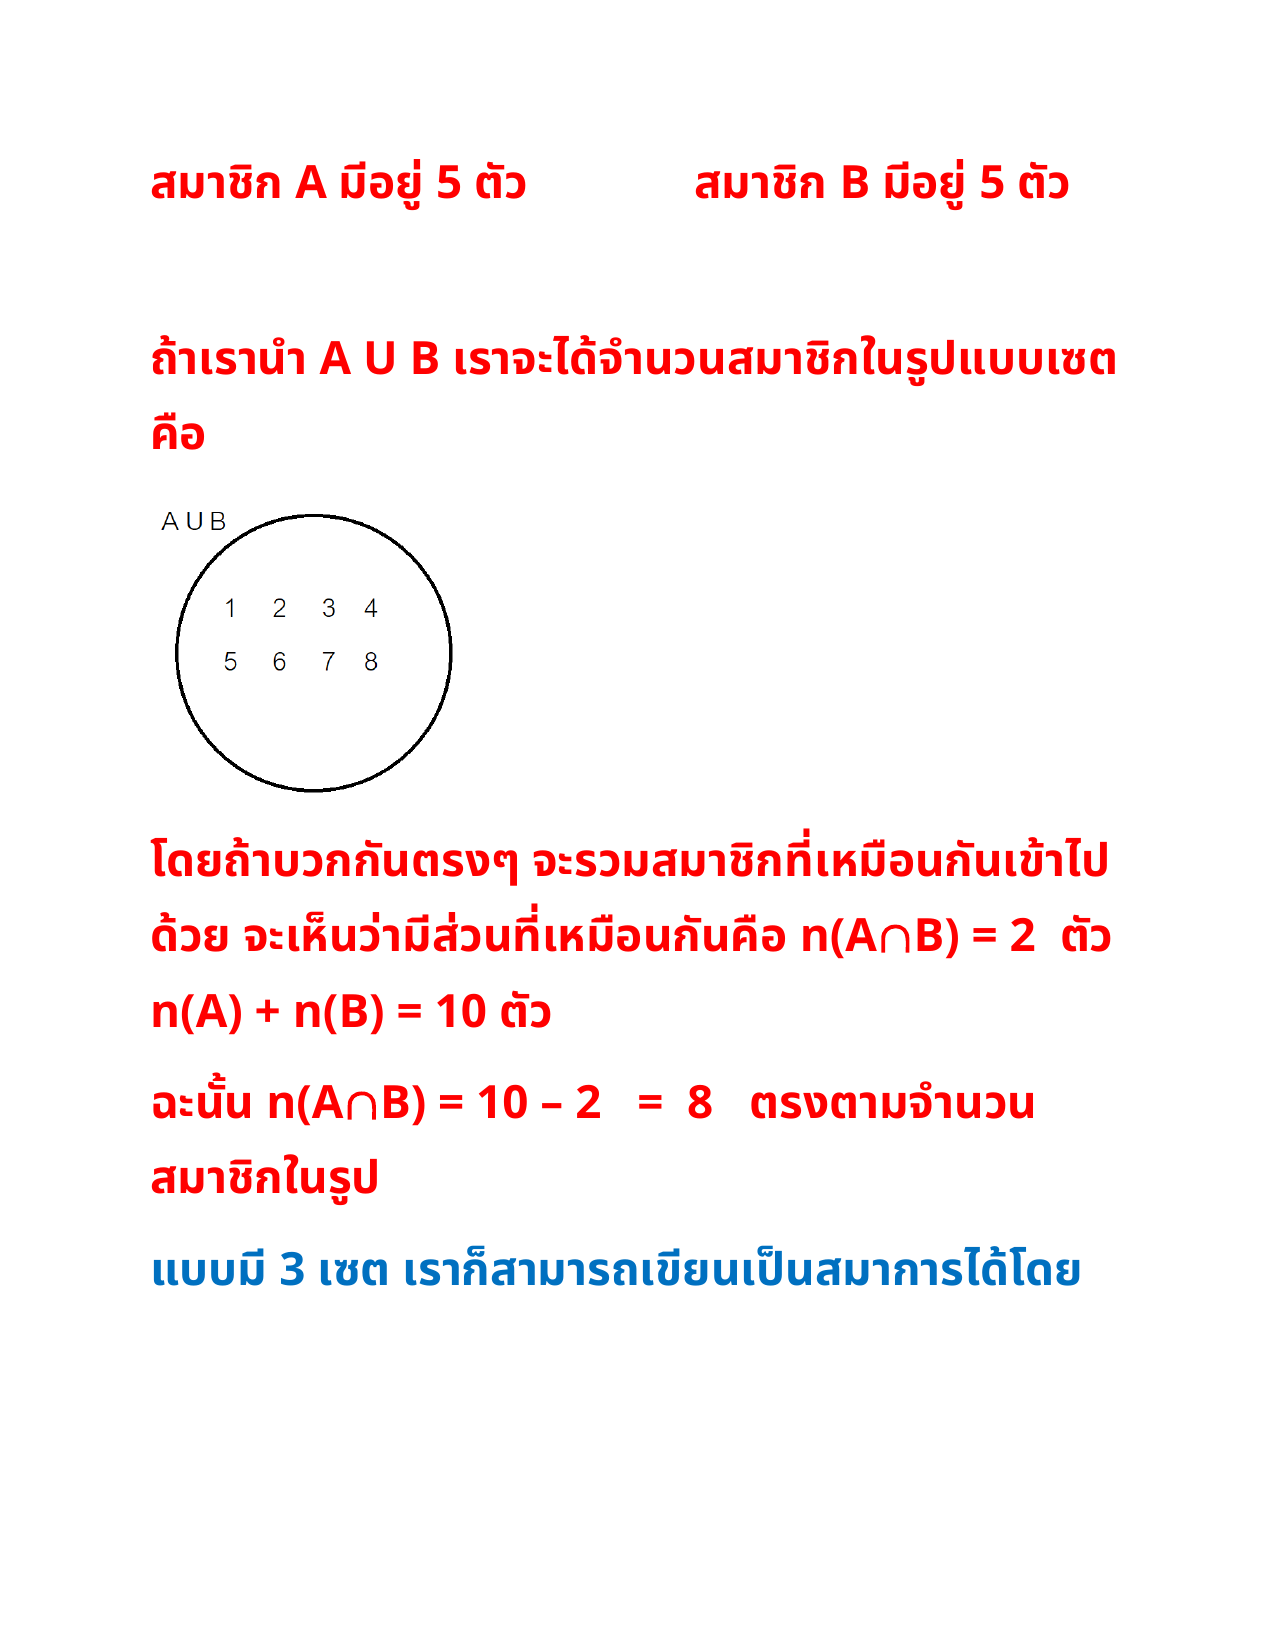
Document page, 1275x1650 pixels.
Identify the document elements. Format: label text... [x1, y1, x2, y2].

text ถ้าเรานำ A U B เราจะได้จำนวนสมาชิกในรูปแบบเซต คือ [150, 326, 1125, 470]
picture [150, 493, 479, 804]
text แบบมี 3 เซต เราก็สามารถเขียนเป็นสมาการได้โดย [150, 1236, 1125, 1306]
text ฉะนั้น n(AB) = 10 – 2 = 8 ตรงตามจำนวนสมาชิกในรูป [150, 1070, 1125, 1214]
text สมาชิก A มีอยู่ 5 ตัว สมาชิก B มีอยู่ 5 ตัว [150, 150, 1125, 219]
text โดยถ้าบวกกันตรงๆ จะรวมสมาชิกที่เหมือนกันเข้าไปด้วย จะเห็นว่ามีส่วนที่เหมือนกันคือ n(AB) = 2 ตัว n(A) + n(B) = 10 ตัว [150, 828, 1125, 1048]
